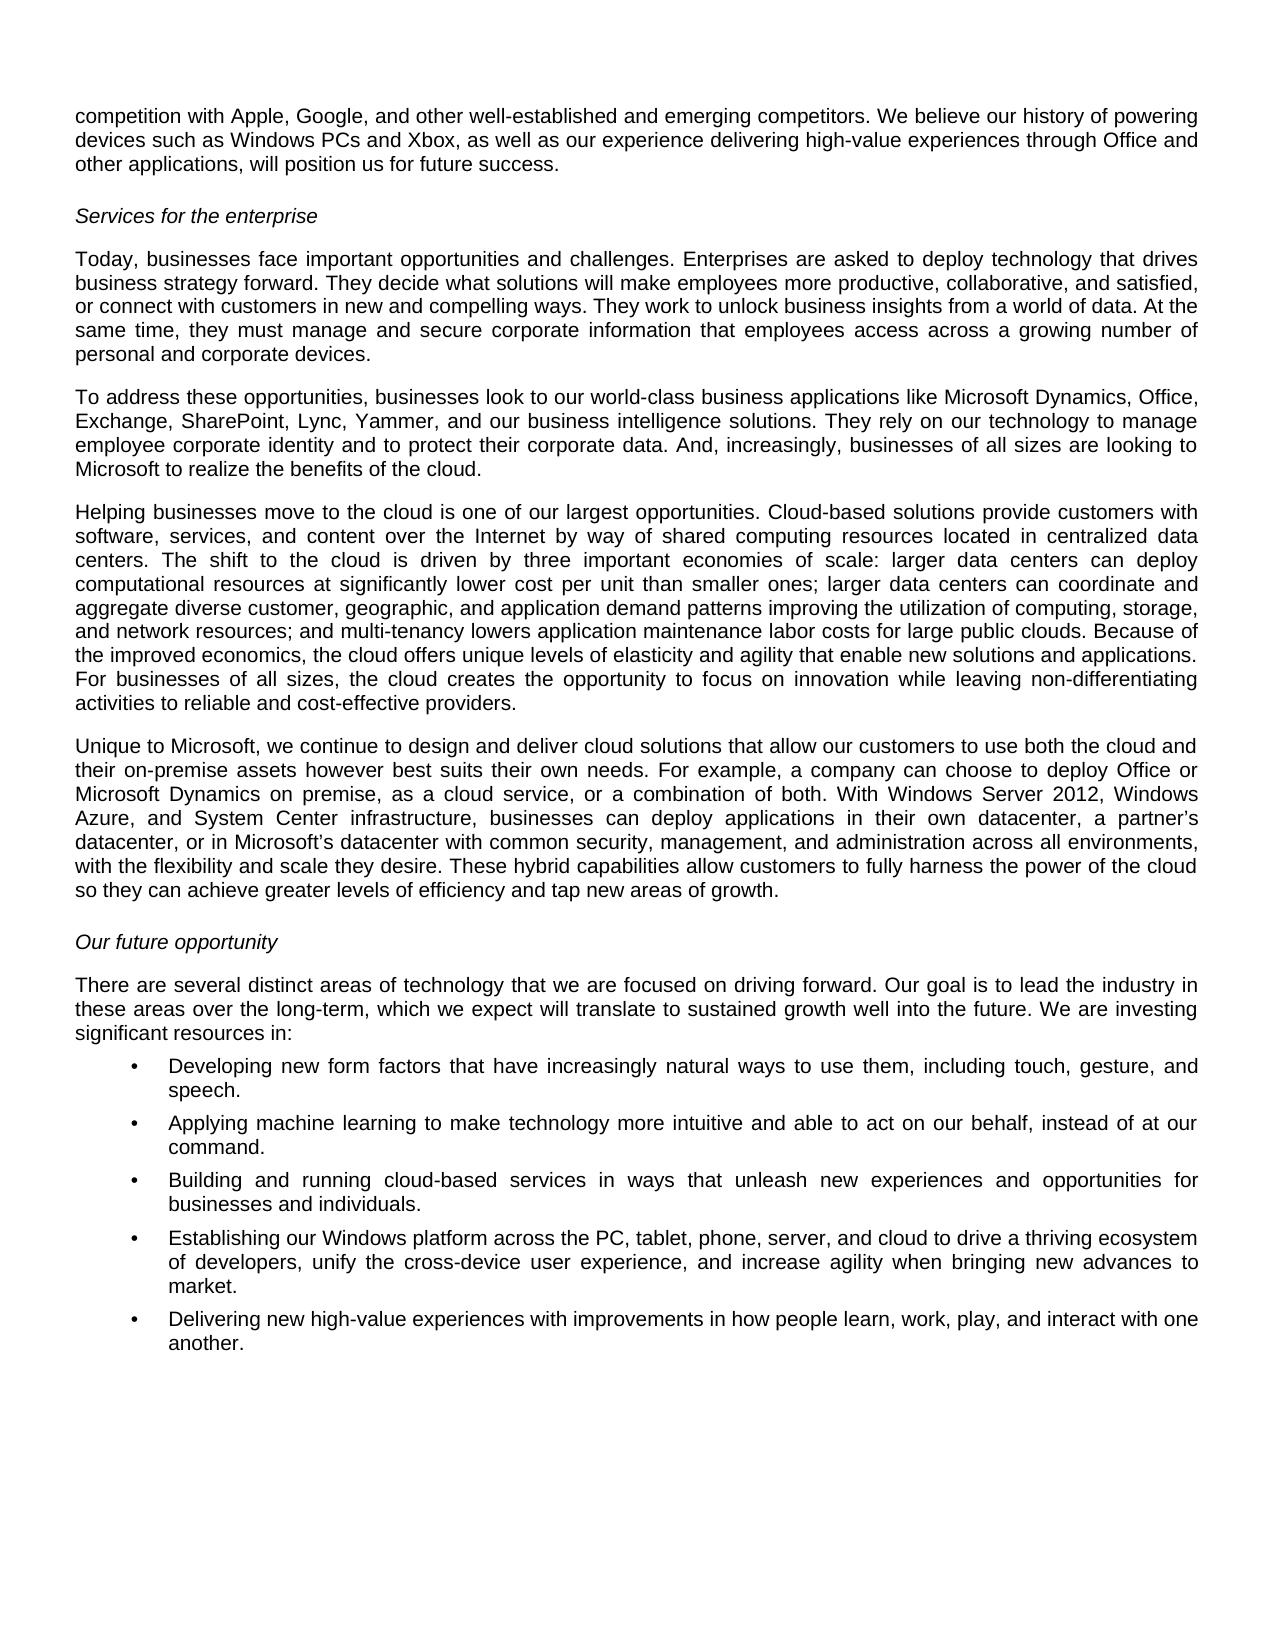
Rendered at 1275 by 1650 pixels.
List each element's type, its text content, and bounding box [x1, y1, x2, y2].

text To address these opportunities, businesses look to our world-class business applications like Microsoft Dynamics, Office, Exchange, SharePoint, Lync, Yammer, and our business intelligence solutions. They rely on our technology to manage employee corporate identity and to protect their corporate data. And, increasingly, businesses of all sizes are looking to Microsoft to realize the benefits of the cloud. [75, 385, 1200, 481]
text • Delivering new high-value experiences with improvements in how people learn, work, play, and interact with one another. [131, 1307, 1200, 1355]
text There are several distinct areas of technology that we are focused on driving forward. Our goal is to lead the industry in these areas over the long-term, which we expect will translate to sustained growth well into the future. We are investing significant resources in: [75, 972, 1200, 1044]
text competition with Apple, Google, and other well-established and emerging competitors. We believe our history of powering devices such as Windows PCs and Xbox, as well as our experience delivering high-value experiences through Office and other applications, will position us for future success. [75, 104, 1200, 176]
text Today, businesses face important opportunities and challenges. Enterprises are asked to deploy technology that drives business strategy forward. They decide what solutions will make employees more productive, collaborative, and satisfied, or connect with customers in new and compelling ways. They work to unlock business insights from a world of data. At the same time, they must manage and secure corporate information that employees access across a growing number of personal and corporate devices. [75, 246, 1200, 366]
text • Building and running cloud-based services in ways that unleash new experiences and opportunities for businesses and individuals. [131, 1168, 1200, 1216]
text Services for the enterprise [75, 204, 1200, 228]
text Our future opportunity [75, 930, 1200, 954]
text • Applying machine learning to make technology more intuitive and able to act on our behalf, instead of at our command. [131, 1111, 1200, 1159]
text • Establishing our Windows platform across the PC, tablet, phone, server, and cloud to drive a thriving ecosystem of developers, unify the cross-device user experience, and increase agility when bringing new advances to market. [131, 1226, 1200, 1297]
text Helping businesses move to the cloud is one of our largest opportunities. Cloud-based solutions provide customers with software, services, and content over the Internet by way of shared computing resources located in centralized data centers. The shift to the cloud is driven by three important economies of scale: larger data centers can deploy computational resources at significantly lower cost per unit than smaller ones; larger data centers can coordinate and aggregate diverse customer, geographic, and application demand patterns improving the utilization of computing, storage, and network resources; and multi-tenancy lowers application maintenance labor costs for large public clouds. Because of the improved economics, the cloud offers unique levels of elasticity and agility that enable new solutions and applications. For businesses of all sizes, the cloud creates the opportunity to focus on innovation while leaving non-differentiating activities to reliable and cost-effective providers. [75, 499, 1200, 715]
text • Developing new form factors that have increasingly natural ways to use them, including touch, gesture, and speech. [131, 1054, 1200, 1102]
text Unique to Microsoft, we continue to design and deliver cloud solutions that allow our customers to use both the cloud and their on-premise assets however best suits their own needs. For example, a company can choose to deploy Office or Microsoft Dynamics on premise, as a cloud service, or a combination of both. With Windows Server 2012, Windows Azure, and infrastructure, businesses can deploy applications in their own datacenter, a partner’s datacenter, or in Microsoft’s datacenter with common security, management, and administration across all environments, with the flexibility and scale they desire. These hybrid capabilities allow customers to fully harness the power of the cloud so they can achieve greater levels of efficiency and tap new areas of growth. [75, 734, 1200, 902]
